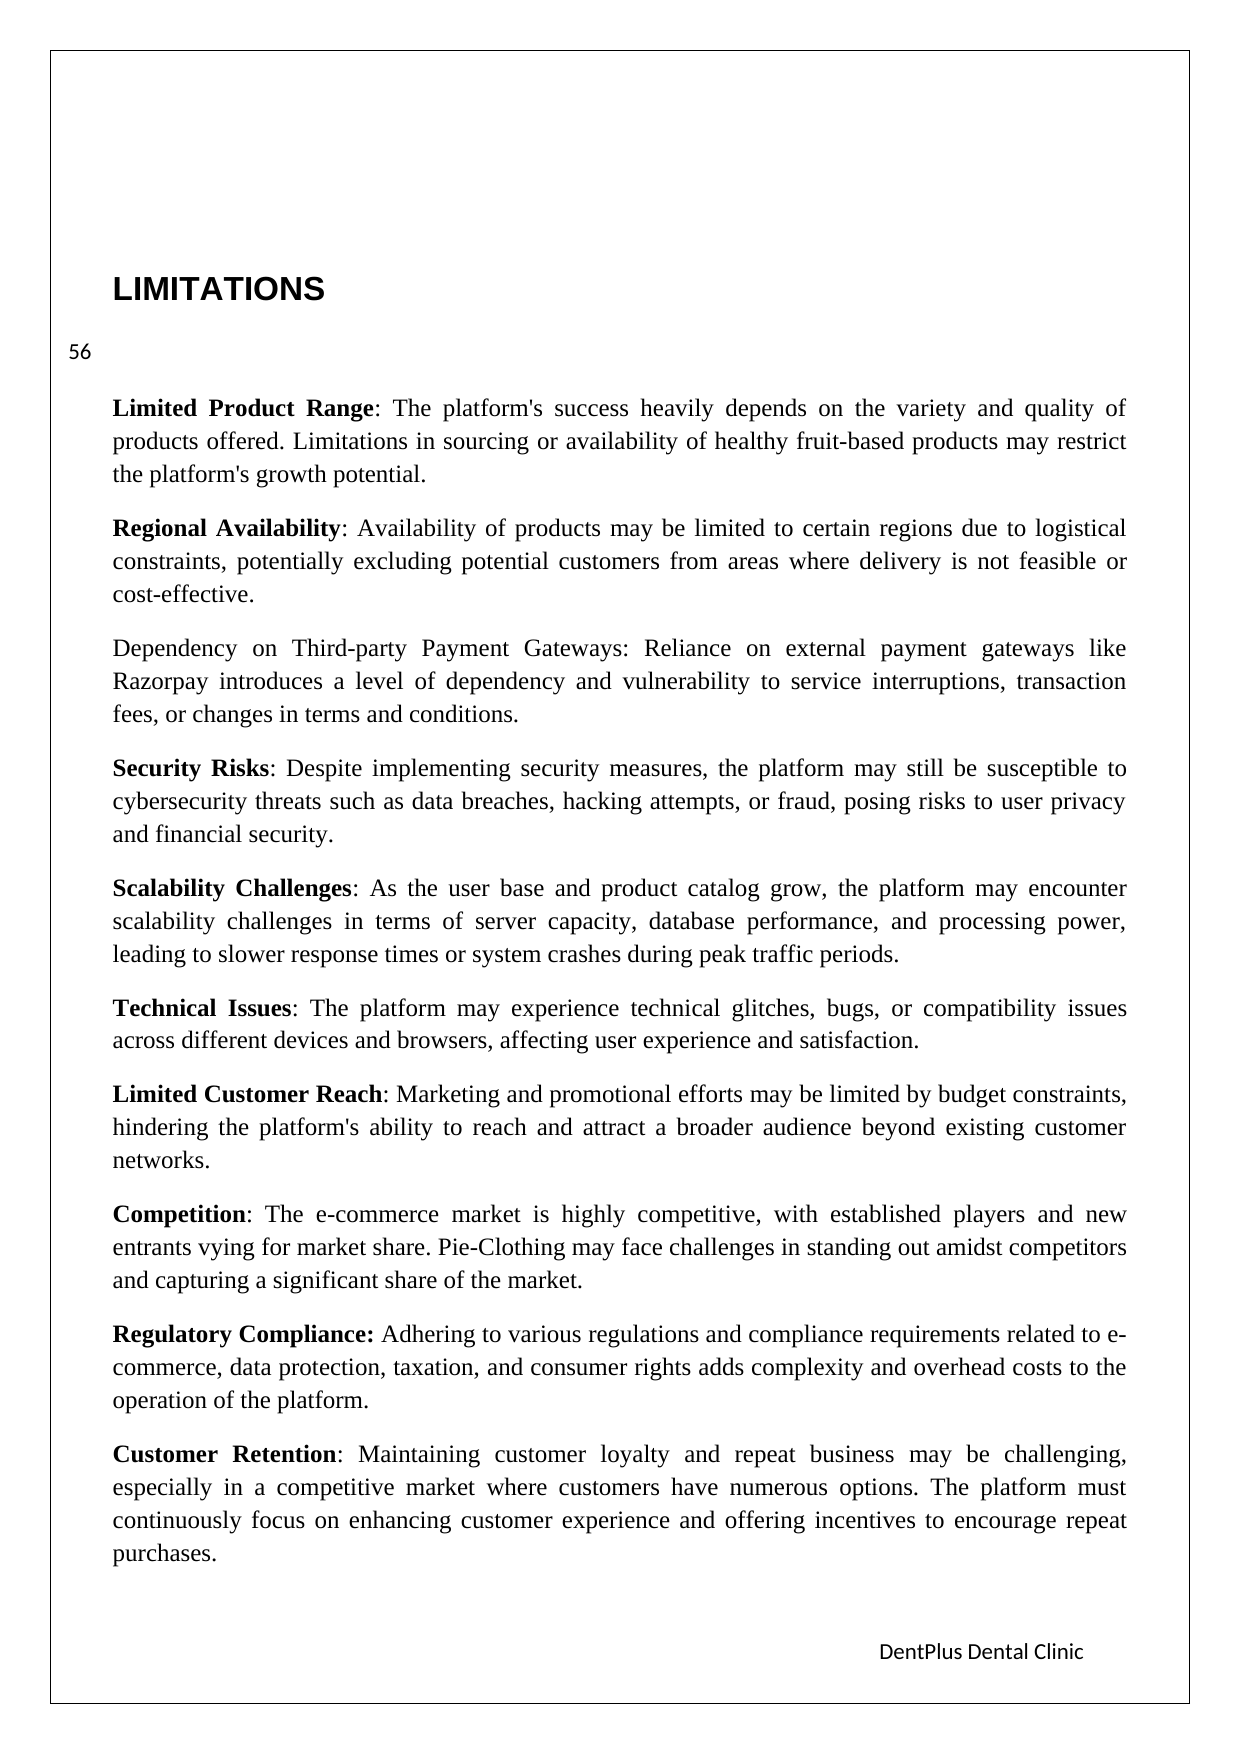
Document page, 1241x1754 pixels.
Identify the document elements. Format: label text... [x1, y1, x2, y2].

text Limited Customer Reach: Marketing and promotional efforts may be limited by budget constraints, hindering the platform's ability to reach and attract a broader audience beyond existing customer networks. [112, 1079, 1128, 1174]
text Scalability Challenges: As the user base and product catalog grow, the platform may encounter scalability challenges in terms of server capacity, database performance, and processing power, leading to slower response times or system crashes during peak traffic periods. [112, 873, 1128, 967]
text Security Risks: Despite implementing security measures, the platform may still be susceptible to cybersecurity threats such as data breaches, hacking attempts, or fraud, posing risks to user privacy and financial security. [112, 753, 1128, 848]
text Technical Issues: The platform may experience technical glitches, bugs, or compatibility issues across different devices and browsers, affecting user experience and satisfaction. [112, 993, 1128, 1054]
text Customer Retention: Maintaining customer loyalty and repeat business may be challenging, especially in a competitive market where customers have numerous options. The platform must continuously focus on enhancing customer experience and offering incentives to encourage repeat purchases. [112, 1439, 1128, 1567]
text Dependency on Third-party Payment Gateways: Reliance on external payment gateways like Razorpay introduces a level of dependency and vulnerability to service interruptions, transaction fees, or changes in terms and conditions. [112, 633, 1128, 728]
text Regional Availability: Availability of products may be limited to certain regions due to logistical constraints, potentially excluding potential customers from areas where delivery is not feasible or cost-effective. [112, 513, 1128, 608]
text Limited Product Range: The platform's success heavily depends on the variety and quality of products offered. Limitations in sourcing or availability of healthy fruit-based products may restrict the platform's growth potential. [112, 393, 1128, 488]
text LIMITATIONS [112, 269, 1128, 307]
text Competition: The e-commerce market is highly competitive, with established players and new entrants vying for market share. Pie-Clothing may face challenges in standing out amidst competitors and capturing a significant share of the market. [112, 1199, 1128, 1294]
text Regulatory Compliance: Adhering to various regulations and compliance requirements related to e-commerce, data protection, taxation, and consumer rights adds complexity and overhead costs to the operation of the platform. [112, 1319, 1128, 1414]
